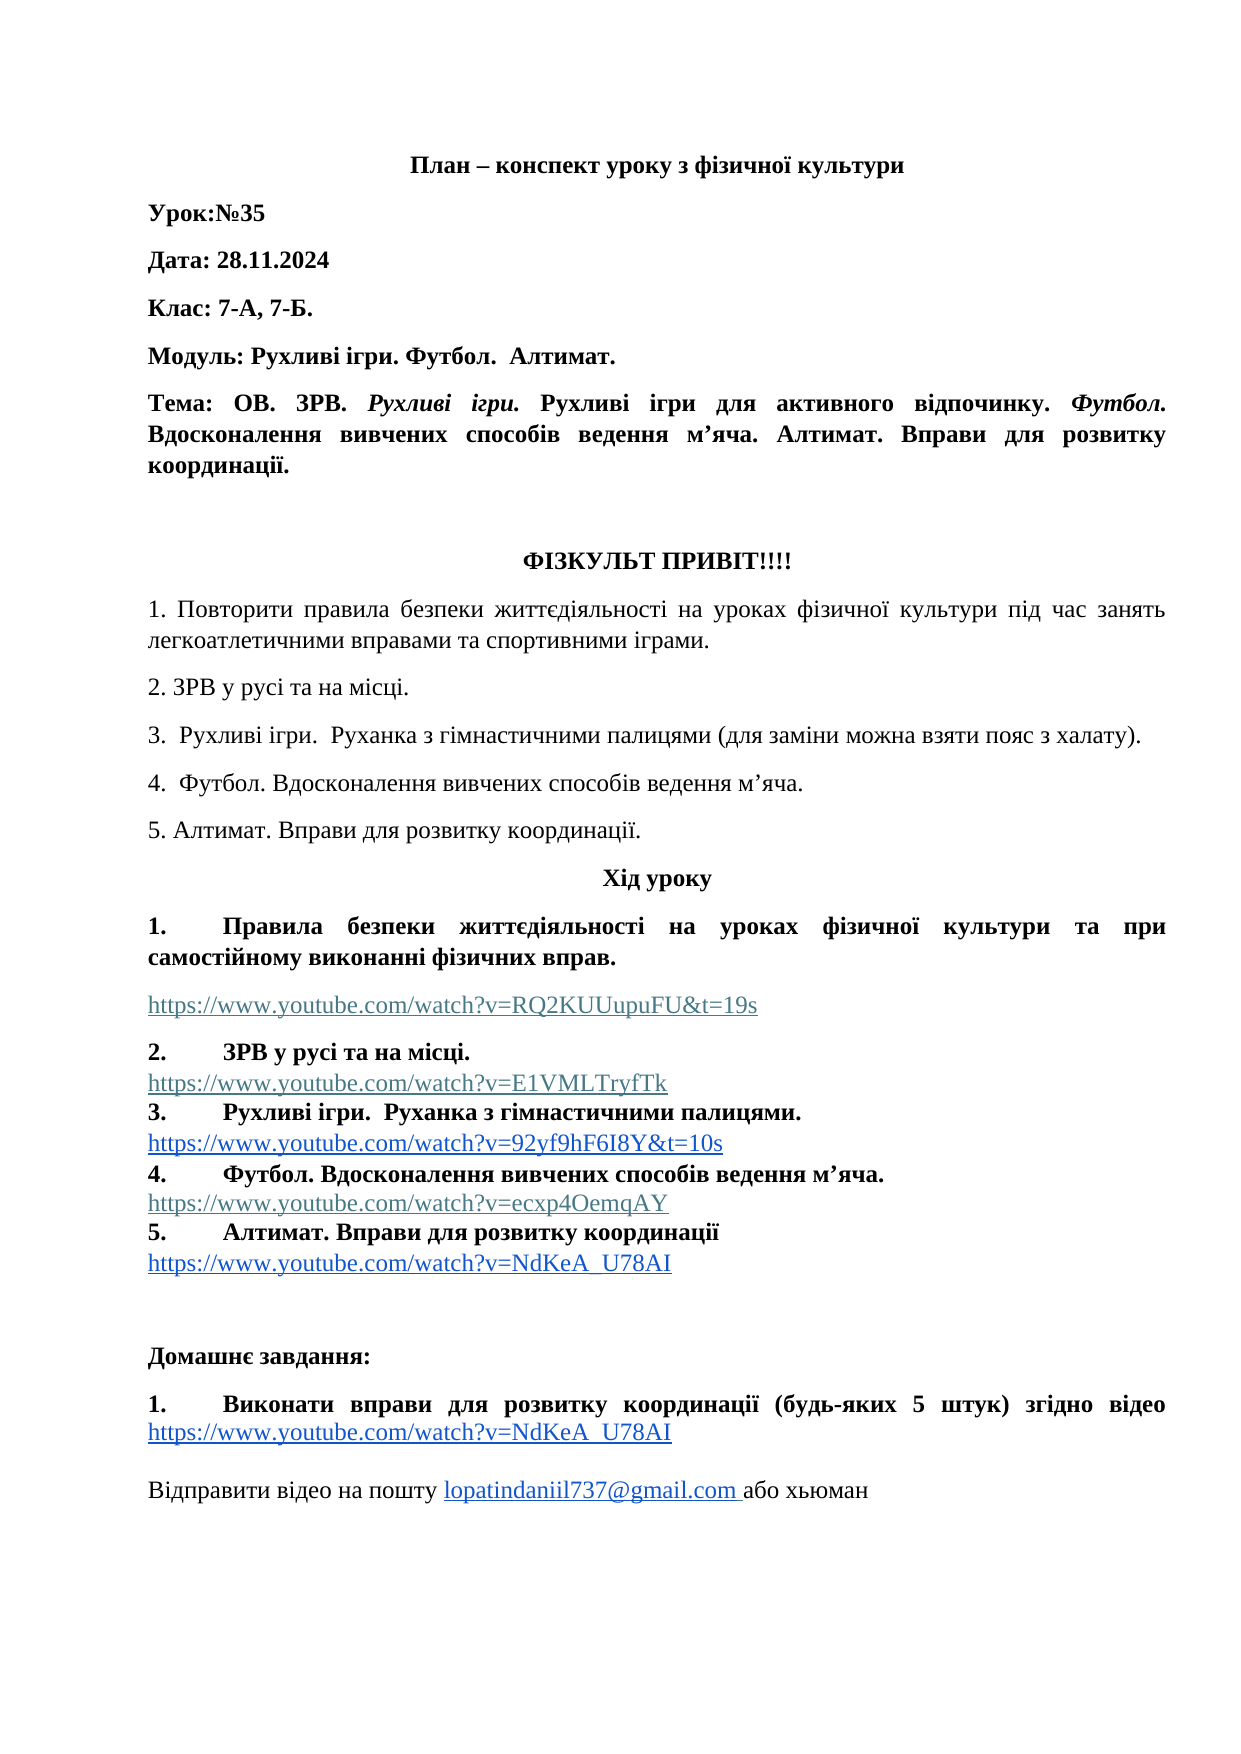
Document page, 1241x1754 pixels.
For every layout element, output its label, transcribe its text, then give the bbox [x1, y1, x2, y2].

text План – конспект уроку з фізичної культури [148, 150, 1167, 179]
text Тема: ОВ. ЗРВ. Рухливі ігри. Рухливі ігри для активного відпочинку. Футбол. Вдосконалення вивчених способів ведення м’яча. Алтимат. Вправи для розвитку координації. [148, 388, 1167, 479]
text https://www.youtube.com/watch?v=RQ2KUUupuFU&t=19s [148, 990, 1167, 1018]
text 2. ЗРВ у русі та на місці. [148, 672, 1167, 701]
text 3. Рухливі ігри. Руханка з гімнастичними палицями (для заміни можна взяти пояс з халату). [148, 720, 1167, 749]
text Клас: 7-А, 7-Б. [148, 293, 1167, 322]
text 1. Повторити правила безпеки життєдіяльності на уроках фізичної культури під час занять легкоатлетичними вправами та спортивними іграми. [148, 594, 1167, 653]
list Футбол. Вдосконалення вивчених способів ведення м’яча. [148, 1159, 1167, 1188]
text Домашнє завдання: [148, 1341, 1167, 1370]
list Правила безпеки життєдіяльності на уроках фізичної культури та при самостійному виконанні фізичних вправ. [148, 911, 1167, 971]
list Рухливі ігри. Руханка з гімнастичними палицями. [148, 1097, 1167, 1126]
text ФІЗКУЛЬТ ПРИВІТ!!!! [148, 546, 1167, 575]
list Виконати вправи для розвитку координації (будь-яких 5 штук) згідно відео https://www.youtube.com/watch?v=NdKeA_U78AI [148, 1389, 1167, 1446]
text Урок:№35 [148, 198, 1167, 226]
text 4. Футбол. Вдосконалення вивчених способів ведення м’яча. [148, 768, 1167, 797]
list Алтимат. Вправи для розвитку координації [148, 1217, 1167, 1246]
text Відправити відео на пошту lopatindaniil737@gmail.com або хьюман [148, 1475, 1167, 1504]
text Дата: 28.11.2024 [148, 245, 1167, 274]
text Модуль: Рухливі ігри. Футбол. Алтимат. [148, 341, 1167, 369]
text https://www.youtube.com/watch?v=ecxp4OemqAY [148, 1188, 1167, 1217]
text https://www.youtube.com/watch?v=NdKeA_U78AI [148, 1248, 1167, 1277]
text https://www.youtube.com/watch?v=92yf9hF6I8Y&t=10s [148, 1128, 1167, 1157]
list ЗРВ у русі та на місці. [148, 1037, 1167, 1066]
text Хід уроку [148, 863, 1167, 892]
text https://www.youtube.com/watch?v=E1VMLTryfTk [148, 1068, 1167, 1097]
text 5. Алтимат. Вправи для розвитку координації. [148, 816, 1167, 844]
